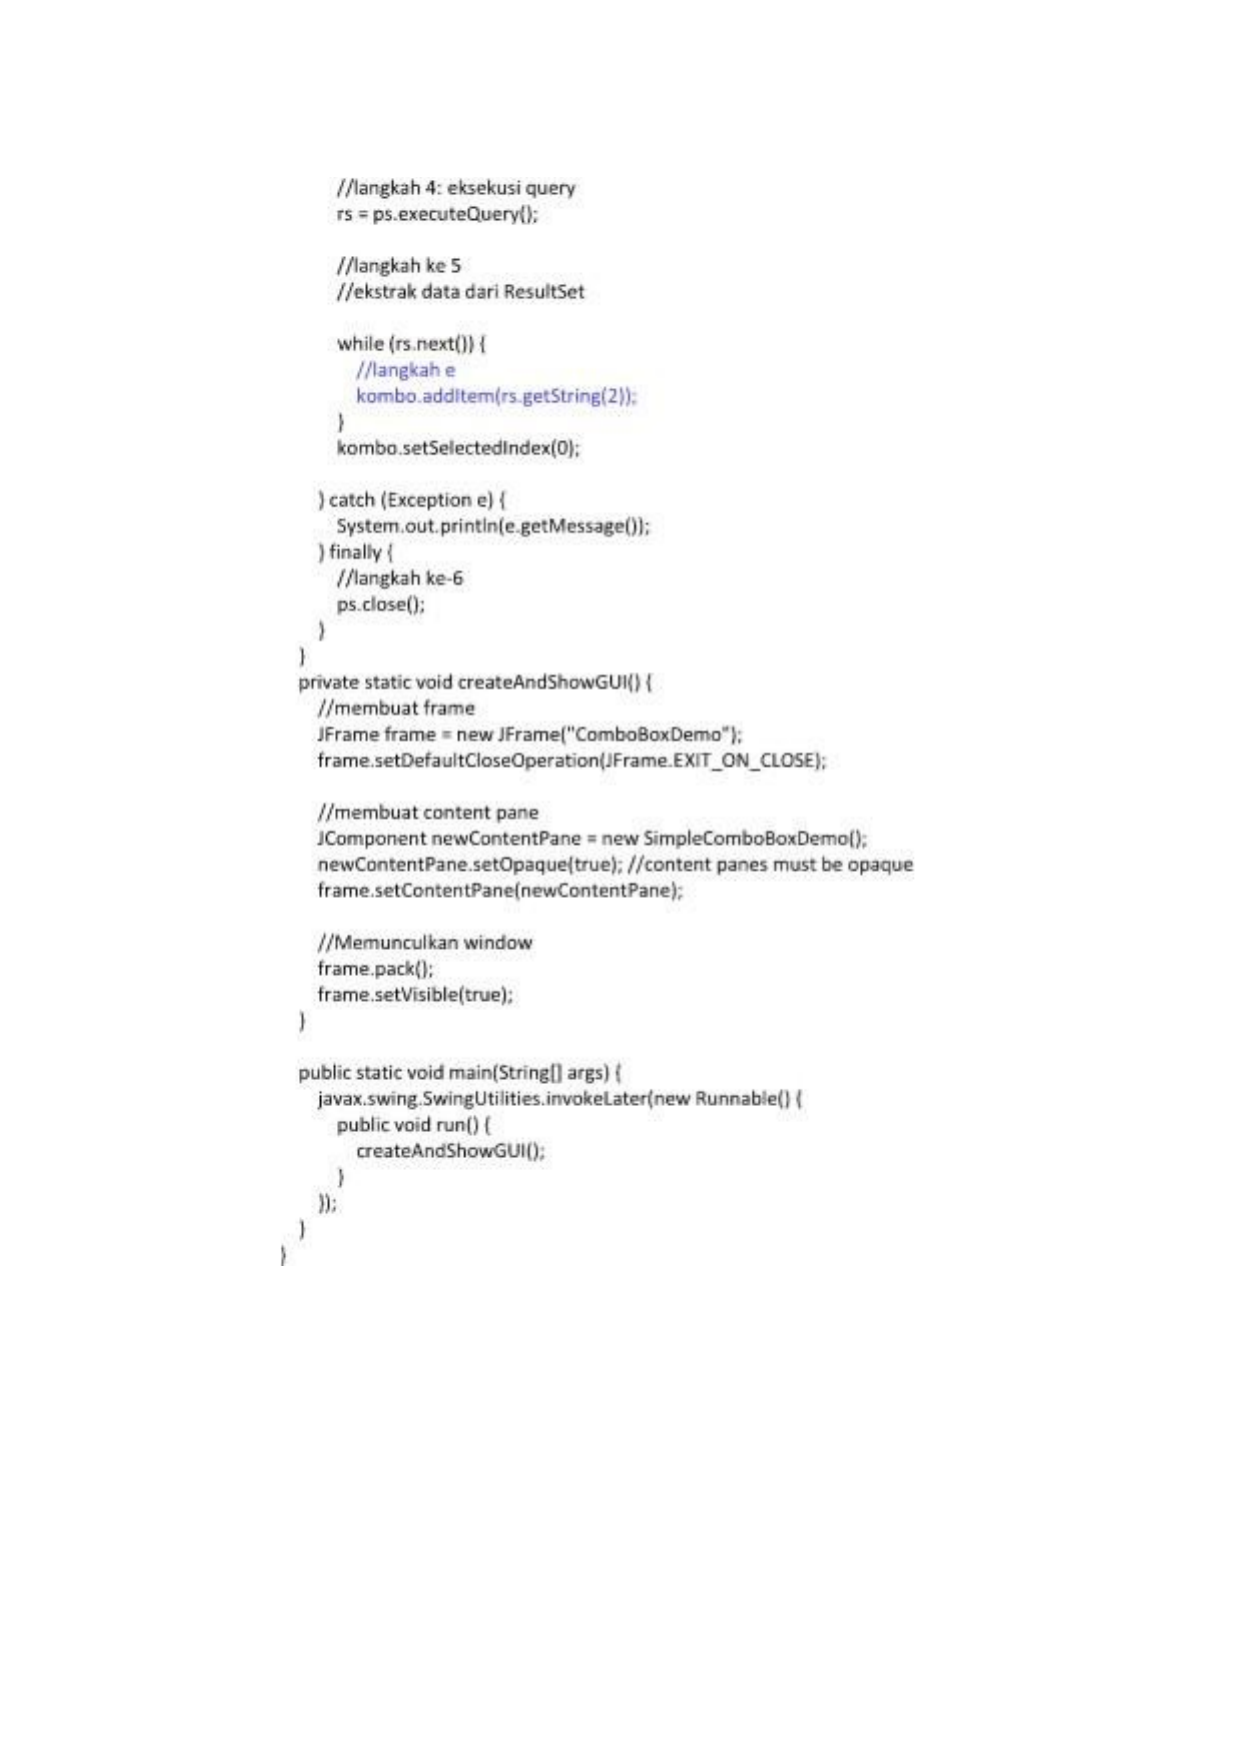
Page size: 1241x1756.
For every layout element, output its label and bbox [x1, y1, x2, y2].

picture [280, 177, 915, 1266]
